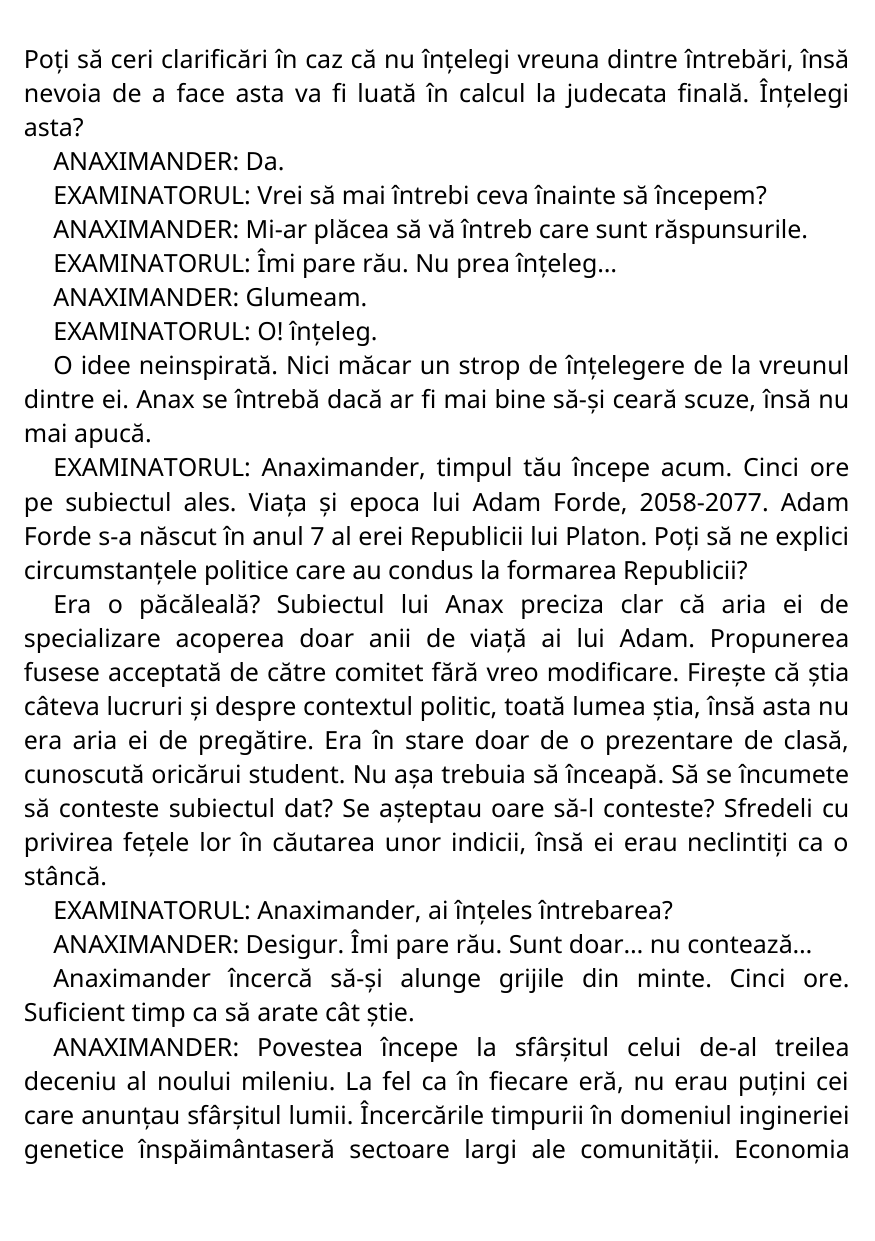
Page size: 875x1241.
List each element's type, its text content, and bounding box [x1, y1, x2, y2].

text EXAMINATORUL: Vrei să mai întrebi ceva înainte să începem? [24, 178, 850, 212]
text ANAXIMANDER: Desigur. Îmi pare rău. Sunt doar… nu contează… [24, 927, 850, 961]
text Era o păcăleală? Subiectul lui Anax preciza clar că aria ei de specializare acoperea doar anii de viaţă ai lui Adam. Propunerea fusese acceptată de către comitet fără vreo modificare. Fireşte că ştia câteva lucruri şi despre contextul politic, toată lumea ştia, însă asta nu era aria ei de pregătire. Era în stare doar de o prezentare de clasă, cunoscută oricărui student. Nu aşa trebuia să înceapă. Să se încumete să conteste subiectul dat? Se aşteptau oare să-l conteste? Sfredeli cu privirea feţele lor în căutarea unor indicii, însă ei erau neclintiţi ca o stâncă. [24, 586, 850, 893]
text ANAXIMANDER: Mi-ar plăcea să vă întreb care sunt răspunsurile. [24, 212, 850, 246]
text O idee neinspirată. Nici măcar un strop de înţelegere de la vreunul dintre ei. Anax se întrebă dacă ar fi mai bine să-şi ceară scuze, însă nu mai apucă. [24, 348, 850, 450]
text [24, 41, 850, 143]
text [24, 1029, 850, 1165]
text Anaximander încercă să-şi alunge grijile din minte. Cinci ore. Suficient timp ca să arate cât ştie. [24, 961, 850, 1029]
text ANAXIMANDER: Glumeam. [24, 280, 850, 314]
text ANAXIMANDER: Da. [24, 143, 850, 178]
text EXAMINATORUL: Anaximander, timpul tău începe acum. Cinci ore pe subiectul ales. Viaţa şi epoca lui Adam Forde, 2058-2077. Adam Forde s-a născut în anul 7 al erei Republicii lui Platon. Poţi să ne explici circumstanţele politice care au condus la formarea Republicii? [24, 450, 850, 586]
text EXAMINATORUL: Anaximander, ai înţeles întrebarea? [24, 893, 850, 927]
text EXAMINATORUL: O! înţeleg. [24, 314, 850, 348]
text EXAMINATORUL: Îmi pare rău. Nu prea înţeleg… [24, 246, 850, 280]
